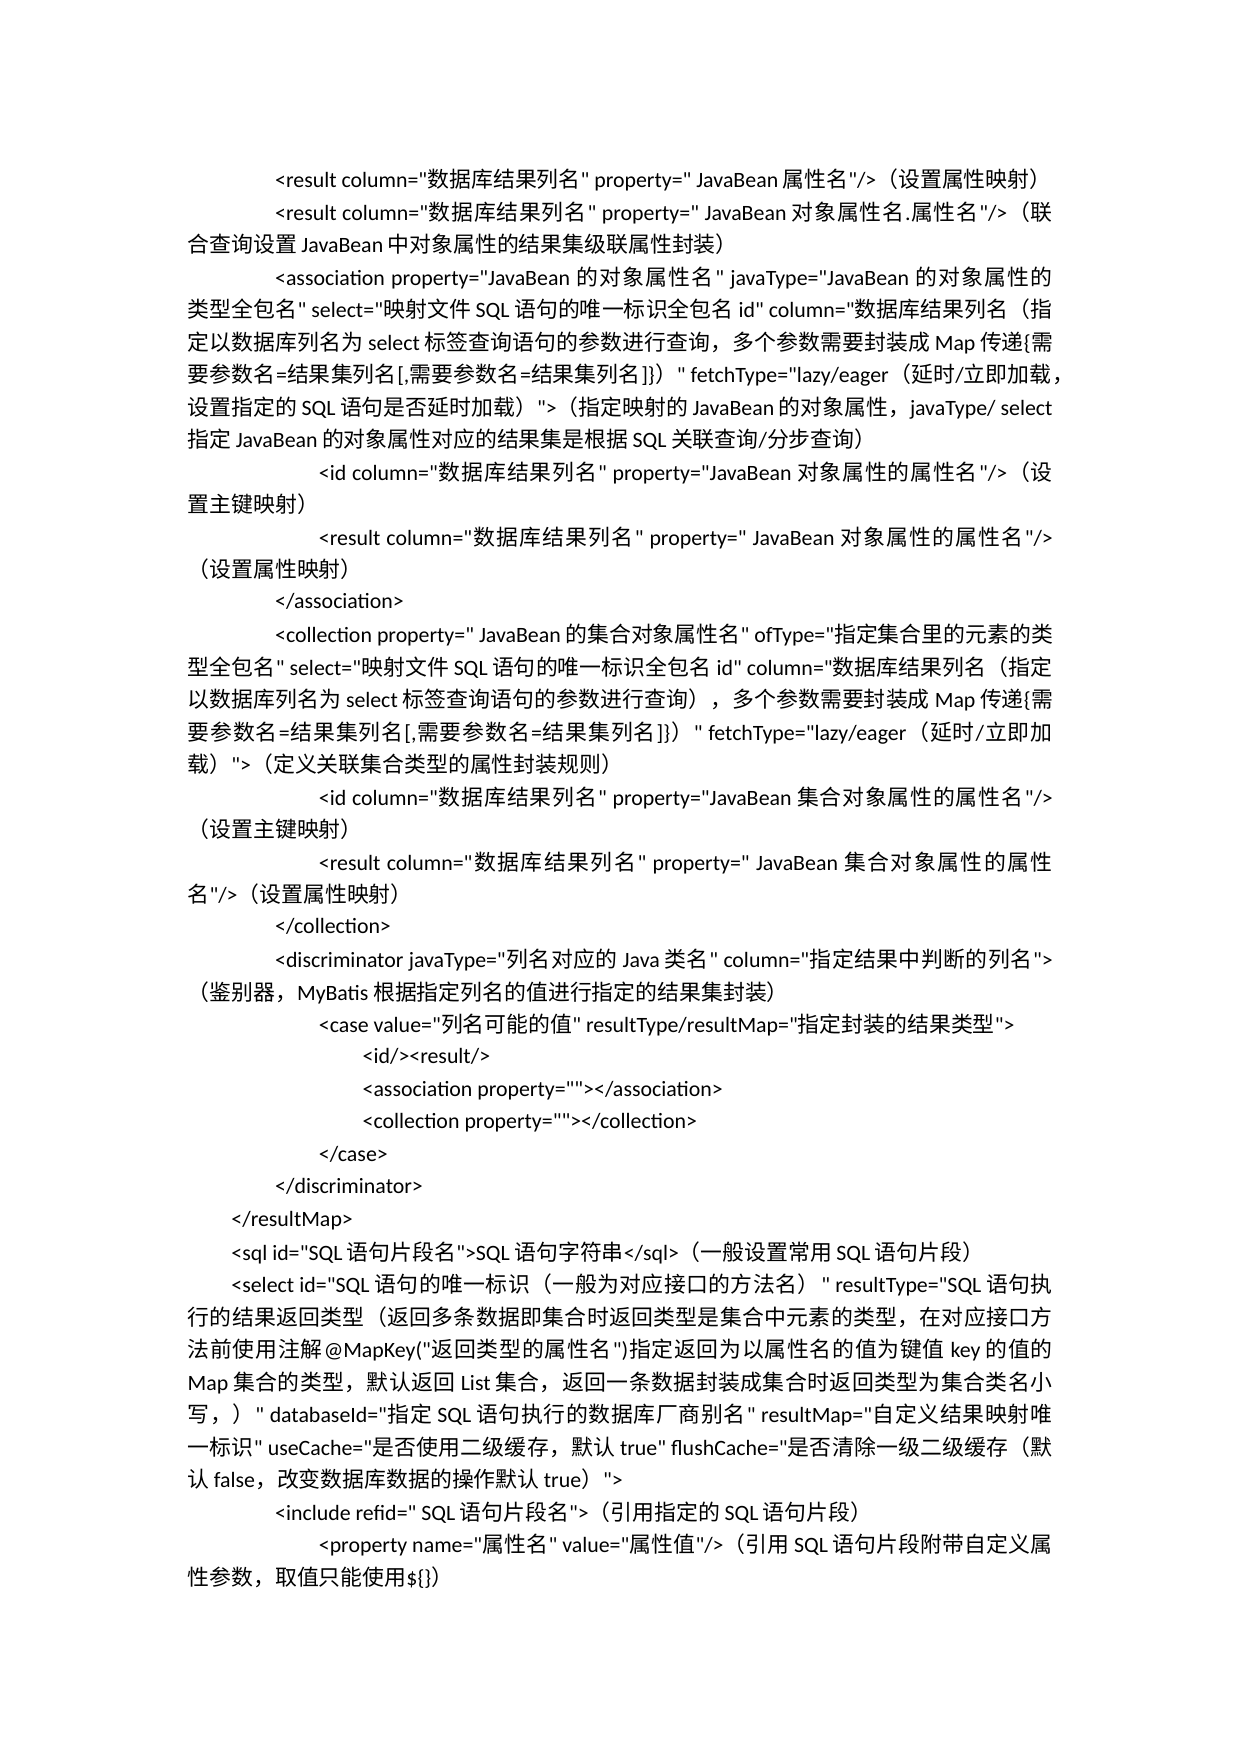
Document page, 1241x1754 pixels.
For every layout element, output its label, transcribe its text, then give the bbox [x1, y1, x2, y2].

text <result column="数据库结果列名" property=" JavaBean对象属性的属性名"/>（设置属性映射） [187, 519, 1053, 584]
text <result column="数据库结果列名" property=" JavaBean对象属性名.属性名"/>（联合查询设置JavaBean中对象属性的结果集级联属性封装） [187, 194, 1053, 259]
text <sql id="SQL语句片段名">SQL语句字符串</sql>（一般设置常用SQL语句片段） [187, 1234, 1053, 1267]
text <collection property=""></collection> [187, 1104, 1053, 1137]
text <association property=""></association> [187, 1072, 1053, 1104]
text </discriminator> [187, 1169, 1053, 1202]
text </resultMap> [187, 1202, 1053, 1234]
text <id column="数据库结果列名" property="JavaBean对象属性的属性名"/>（设置主键映射） [187, 454, 1053, 519]
text <property name="属性名" value="属性值"/>（引用SQL语句片段附带自定义属性参数，取值只能使用${}） [187, 1527, 1053, 1592]
text <discriminator javaType="列名对应的Java类名" column="指定结果中判断的列名">（鉴别器，MyBatis根据指定列名的值进行指定的结果集封装） [187, 942, 1053, 1007]
text </association> [187, 584, 1053, 617]
text <include refid=" SQL语句片段名">（引用指定的SQL语句片段） [187, 1494, 1053, 1527]
text <select id="SQL语句的唯一标识（一般为对应接口的方法名）" resultType="SQL语句执行的结果返回类型（返回多条数据即集合时返回类型是集合中元素的类型，在对应接口方法前使用注解@MapKey("返回类型的属性名")指定返回为以属性名的值为键值key的值的Map集合的类型，默认返回List集合，返回一条数据封装成集合时返回类型为集合类名小写，）" databaseId="指定SQL语句执行的数据库厂商别名" resultMap="自定义结果映射唯一标识" useCache="是否使用二级缓存，默认true" flushCache="是否清除一级二级缓存（默认false，改变数据库数据的操作默认true）"> [187, 1267, 1053, 1494]
text <association property="JavaBean的对象属性名" javaType="JavaBean的对象属性的类型全包名" select="映射文件SQL语句的唯一标识全包名id" column="数据库结果列名（指定以数据库列名为select标签查询语句的参数进行查询，多个参数需要封装成Map传递{需要参数名=结果集列名[,需要参数名=结果集列名]}）" fetchType="lazy/eager（延时/立即加载，设置指定的SQL语句是否延时加载）">（指定映射的JavaBean的对象属性，javaType/ select指定JavaBean的对象属性对应的结果集是根据SQL关联查询/分步查询） [187, 259, 1053, 454]
text <case value="列名可能的值" resultType/resultMap="指定封装的结果类型"> [187, 1007, 1053, 1039]
text </case> [187, 1137, 1053, 1169]
text <id/><result/> [187, 1039, 1053, 1072]
text <collection property=" JavaBean的集合对象属性名" ofType="指定集合里的元素的类型全包名" select="映射文件SQL语句的唯一标识全包名id" column="数据库结果列名（指定以数据库列名为select标签查询语句的参数进行查询），多个参数需要封装成Map传递{需要参数名=结果集列名[,需要参数名=结果集列名]}）" fetchType="lazy/eager（延时/立即加载）">（定义关联集合类型的属性封装规则） [187, 617, 1053, 779]
text <result column="数据库结果列名" property=" JavaBean属性名"/>（设置属性映射） [187, 162, 1053, 194]
text </collection> [187, 909, 1053, 942]
text <result column="数据库结果列名" property=" JavaBean集合对象属性的属性名"/>（设置属性映射） [187, 844, 1053, 909]
text <id column="数据库结果列名" property="JavaBean集合对象属性的属性名"/>（设置主键映射） [187, 779, 1053, 844]
